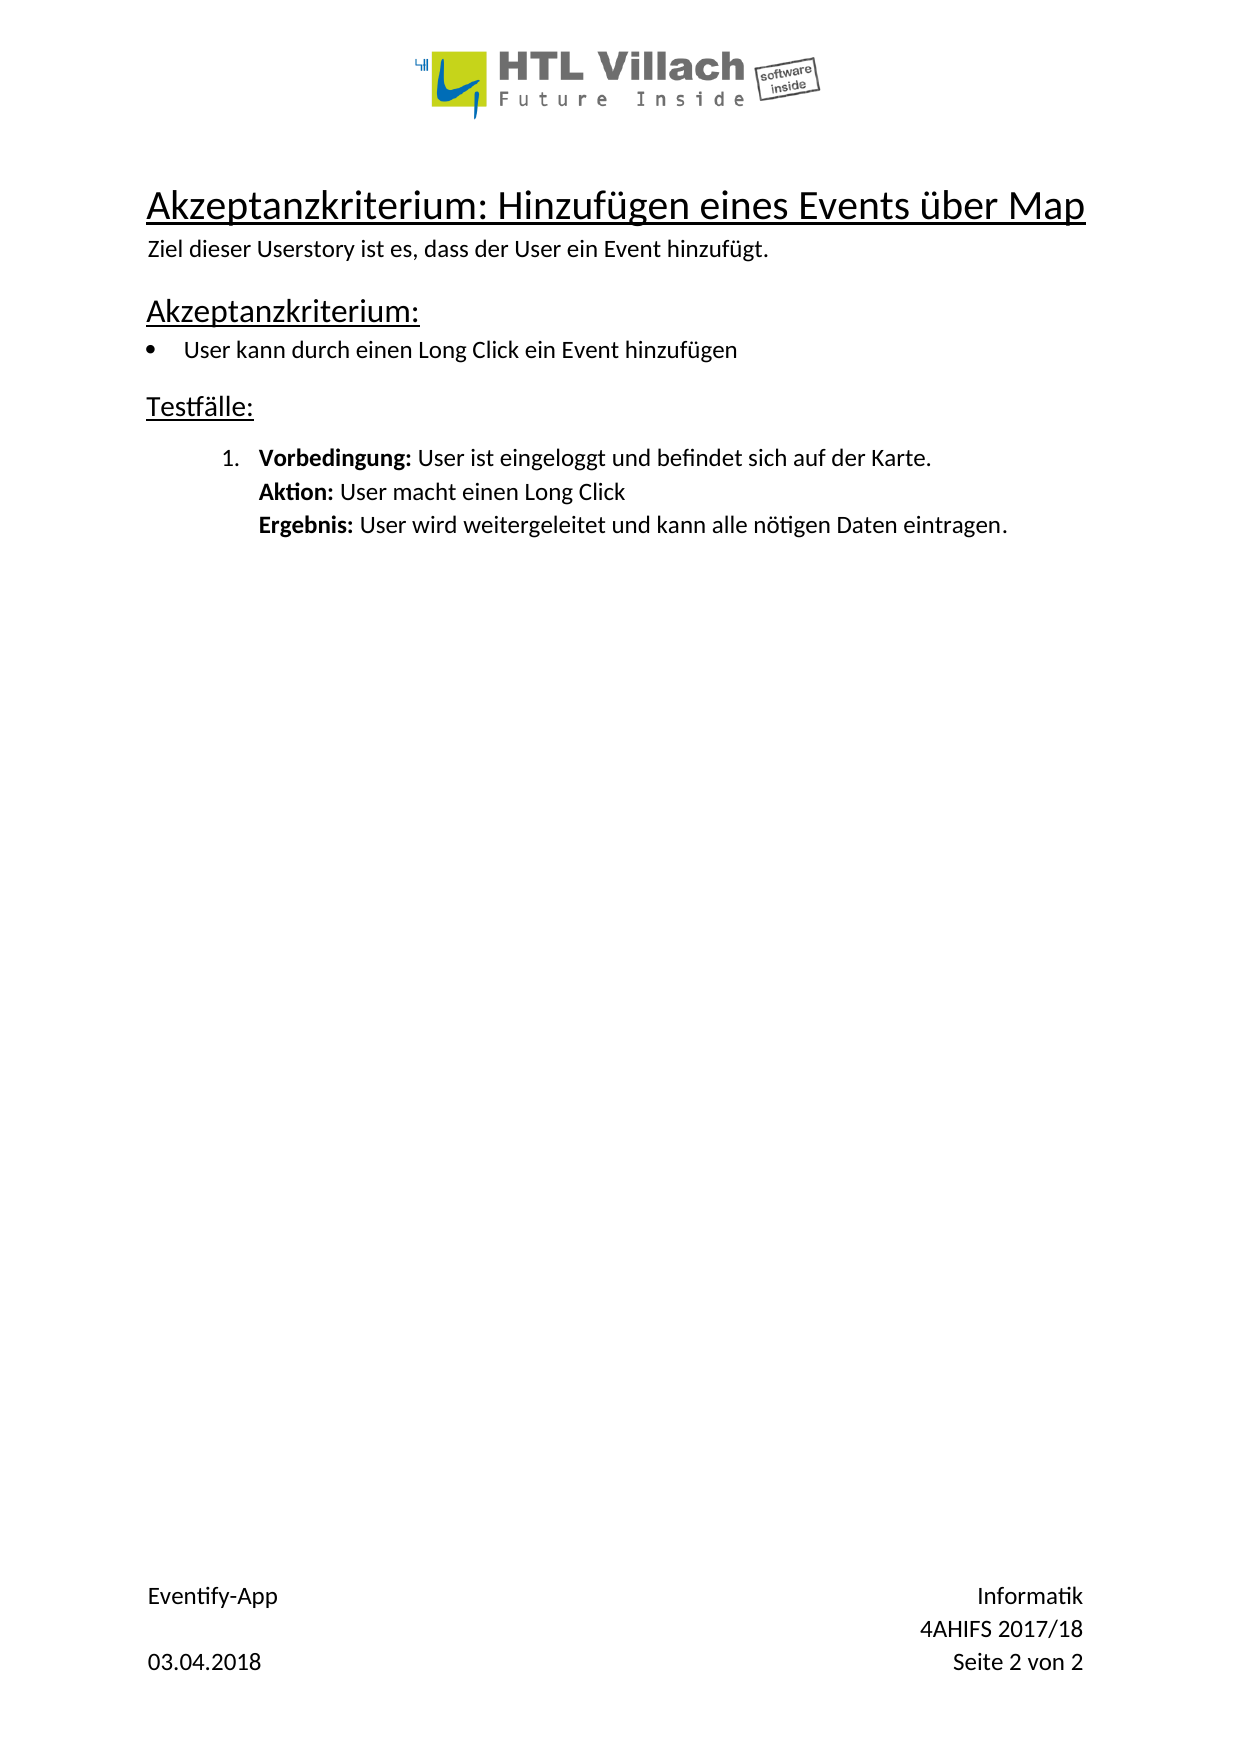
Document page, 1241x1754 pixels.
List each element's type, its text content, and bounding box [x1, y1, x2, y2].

text Ergebnis: User wird weitergeleitet und kann alle nötigen Daten eintragen. [258, 509, 1089, 540]
list User kann durch einen Long Click ein Event hinzufügen [146, 334, 1089, 365]
text Ziel dieser Userstory ist es, dass der User ein Event hinzufügt. [148, 234, 1089, 264]
list Vorbedingung: User ist eingeloggt und befindet sich auf der Karte. [221, 443, 1089, 473]
text Akzeptanzkriterium: [146, 290, 1089, 331]
picture [748, 57, 826, 101]
text Aktion: User macht einen Long Click [258, 476, 1089, 506]
text Testfälle: [146, 388, 1089, 424]
subtitle Akzeptanzkriterium: Hinzufügen eines Events über Map [146, 179, 1089, 229]
picture [413, 49, 745, 121]
